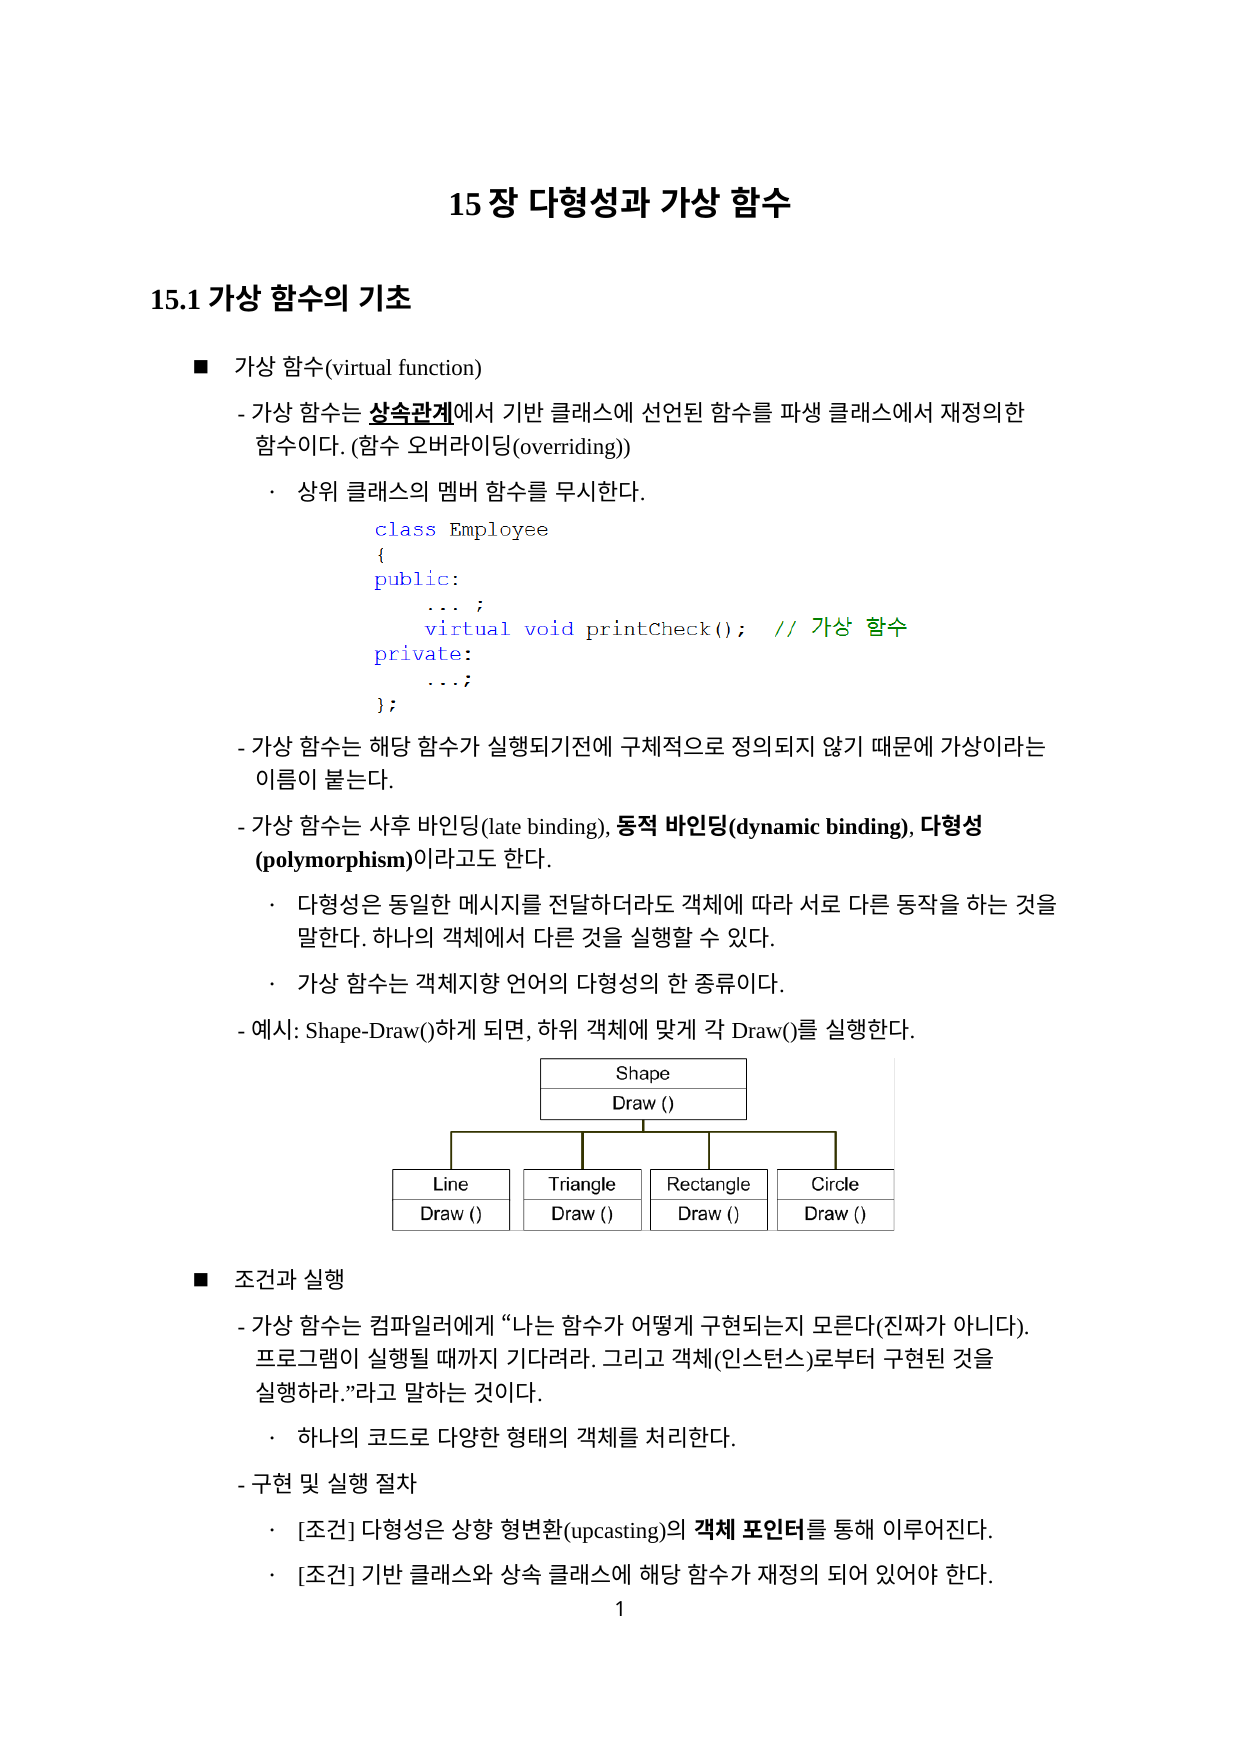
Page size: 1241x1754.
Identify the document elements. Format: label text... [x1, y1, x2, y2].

text - 구현 및 실행 절차 [237, 1466, 1090, 1499]
text 가상 함수(virtual function) [192, 349, 1090, 382]
text - 가상 함수는 사후 바인딩(late binding), 동적 바인딩(dynamic binding), 다형성(polymorphism)이라고도 한다. [237, 808, 1090, 874]
text - 예시: Shape-Draw()하게 되면, 하위 객체에 맞게 각 Draw()를 실행한다. [237, 1012, 1090, 1045]
text [조건] 다형성은 상향 형변환(upcasting)의 객체 포인터를 통해 이루어진다. [268, 1512, 1090, 1545]
text 15장 다형성과 가상 함수 [150, 177, 1090, 225]
text [조건] 기반 클래스와 상속 클래스에 해당 함수가 재정의 되어 있어야 한다. [268, 1557, 1090, 1591]
picture [391, 1057, 895, 1231]
text - 가상 함수는 컴파일러에게 “나는 함수가 어떻게 구현되는지 모른다(진짜가 아니다). 프로그램이 실행될 때까지 기다려라. 그리고 객체(인스턴스)로부터 구현된 것을 실행하라.”라고 말하는 것이다. [237, 1308, 1090, 1408]
text 가상 함수는 객체지향 언어의 다형성의 한 종류이다. [268, 966, 1090, 999]
text 15.1 가상 함수의 기초 [150, 275, 1060, 318]
picture [374, 519, 912, 717]
text - 가상 함수는 상속관계에서 기반 클래스에 선언된 함수를 파생 클래스에서 재정의한 함수이다. (함수 오버라이딩(overriding)) [237, 395, 1090, 461]
text - 가상 함수는 해당 함수가 실행되기전에 구체적으로 정의되지 않기 때문에 가상이라는 이름이 붙는다. [237, 729, 1090, 796]
text 다형성은 동일한 메시지를 전달하더라도 객체에 따라 서로 다른 동작을 하는 것을 말한다. 하나의 객체에서 다른 것을 실행할 수 있다. [268, 887, 1090, 953]
text 하나의 코드로 다양한 형태의 객체를 처리한다. [268, 1420, 1090, 1453]
text 상위 클래스의 멤버 함수를 무시한다. [268, 474, 1090, 507]
text 조건과 실행 [192, 1262, 1090, 1296]
